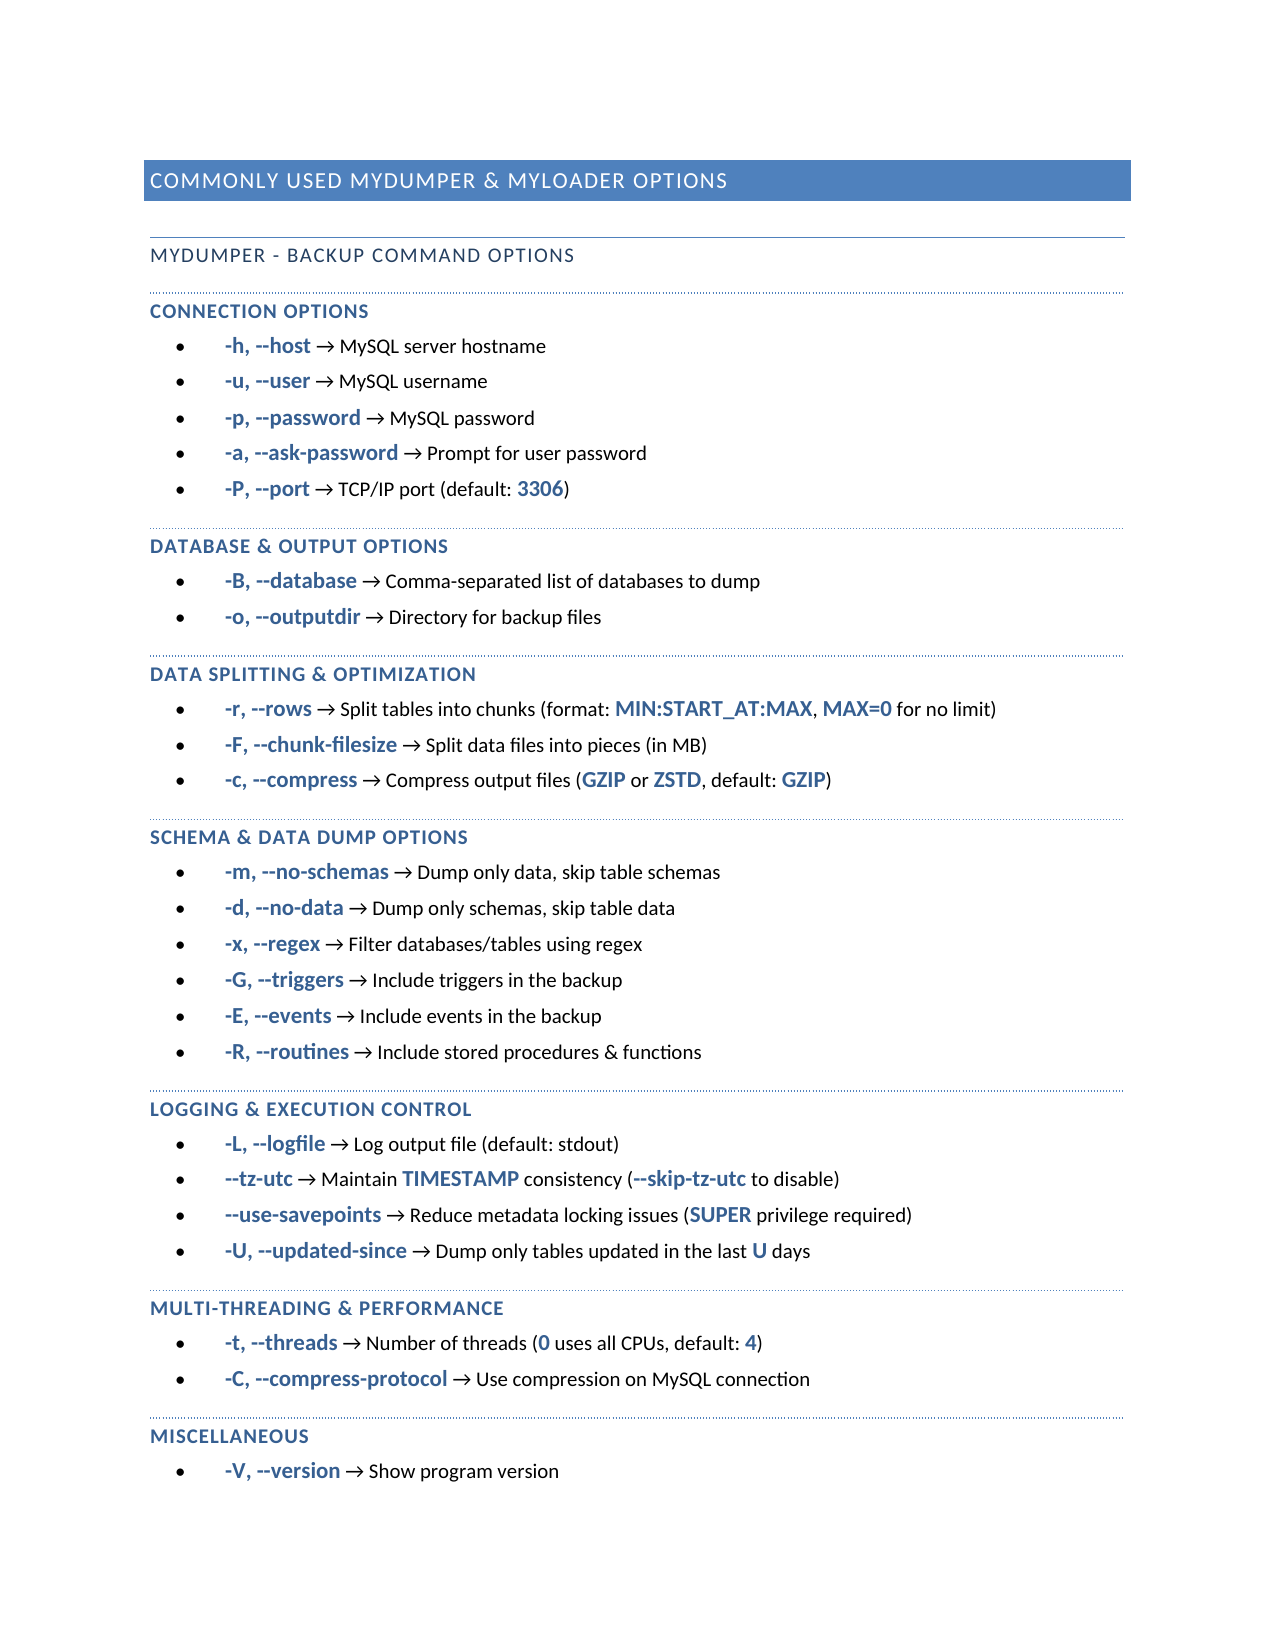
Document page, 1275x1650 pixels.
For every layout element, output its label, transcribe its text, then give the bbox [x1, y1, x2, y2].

list -u, --user → MySQL username [175, 367, 1125, 395]
list -p, --password → MySQL password [175, 403, 1125, 431]
list -m, --no-schemas → Dump only data, skip table schemas [175, 857, 1125, 885]
list -F, --chunk-filesize → Split data files into pieces (in MB) [175, 730, 1125, 758]
subtitle MyDumper - Backup Command Options [150, 238, 1125, 267]
list -P, --port → TCP/IP port (default: 3306) [175, 474, 1125, 502]
subtitle Miscellaneous [150, 1417, 1125, 1448]
subtitle Schema & Data Dump Options [150, 819, 1125, 850]
list -r, --rows → Split tables into chunks (format: MIN:START_AT:MAX, MAX=0 for no limit) [175, 694, 1125, 722]
list -h, --host → MySQL server hostname [175, 331, 1125, 359]
list --tz-utc → Maintain TIMESTAMP consistency (--skip-tz-utc to disable) [175, 1164, 1125, 1193]
subtitle Database & Output Options [150, 527, 1125, 559]
list -C, --compress-protocol → Use compression on MySQL connection [175, 1364, 1125, 1392]
list -c, --compress → Compress output files (GZIP or ZSTD, default: GZIP) [175, 766, 1125, 794]
subtitle Connection Options [150, 292, 1125, 323]
list -o, --outputdir → Directory for backup files [175, 602, 1125, 630]
list -a, --ask-password → Prompt for user password [175, 438, 1125, 467]
list -d, --no-data → Dump only schemas, skip table data [175, 893, 1125, 921]
subtitle Data Splitting & Optimization [150, 655, 1125, 686]
subtitle Commonly Used MyDumper & MyLoader Options [150, 167, 1125, 195]
list -G, --triggers → Include triggers in the backup [175, 965, 1125, 993]
subtitle Logging & Execution Control [150, 1090, 1125, 1121]
list --use-savepoints → Reduce metadata locking issues (SUPER privilege required) [175, 1201, 1125, 1228]
list -x, --regex → Filter databases/tables using regex [175, 929, 1125, 957]
list -t, --threads → Number of threads (0 uses all CPUs, default: 4) [175, 1328, 1125, 1356]
list -E, --events → Include events in the backup [175, 1001, 1125, 1029]
list -U, --updated-since → Dump only tables updated in the last U days [175, 1236, 1125, 1264]
list -B, --database → Comma-separated list of databases to dump [175, 566, 1125, 594]
subtitle Multi-Threading & Performance [150, 1289, 1125, 1321]
list -R, --routines → Include stored procedures & functions [175, 1037, 1125, 1065]
list -V, --version → Show program version [175, 1456, 1125, 1484]
list -L, --logfile → Log output file (default: stdout) [175, 1129, 1125, 1157]
